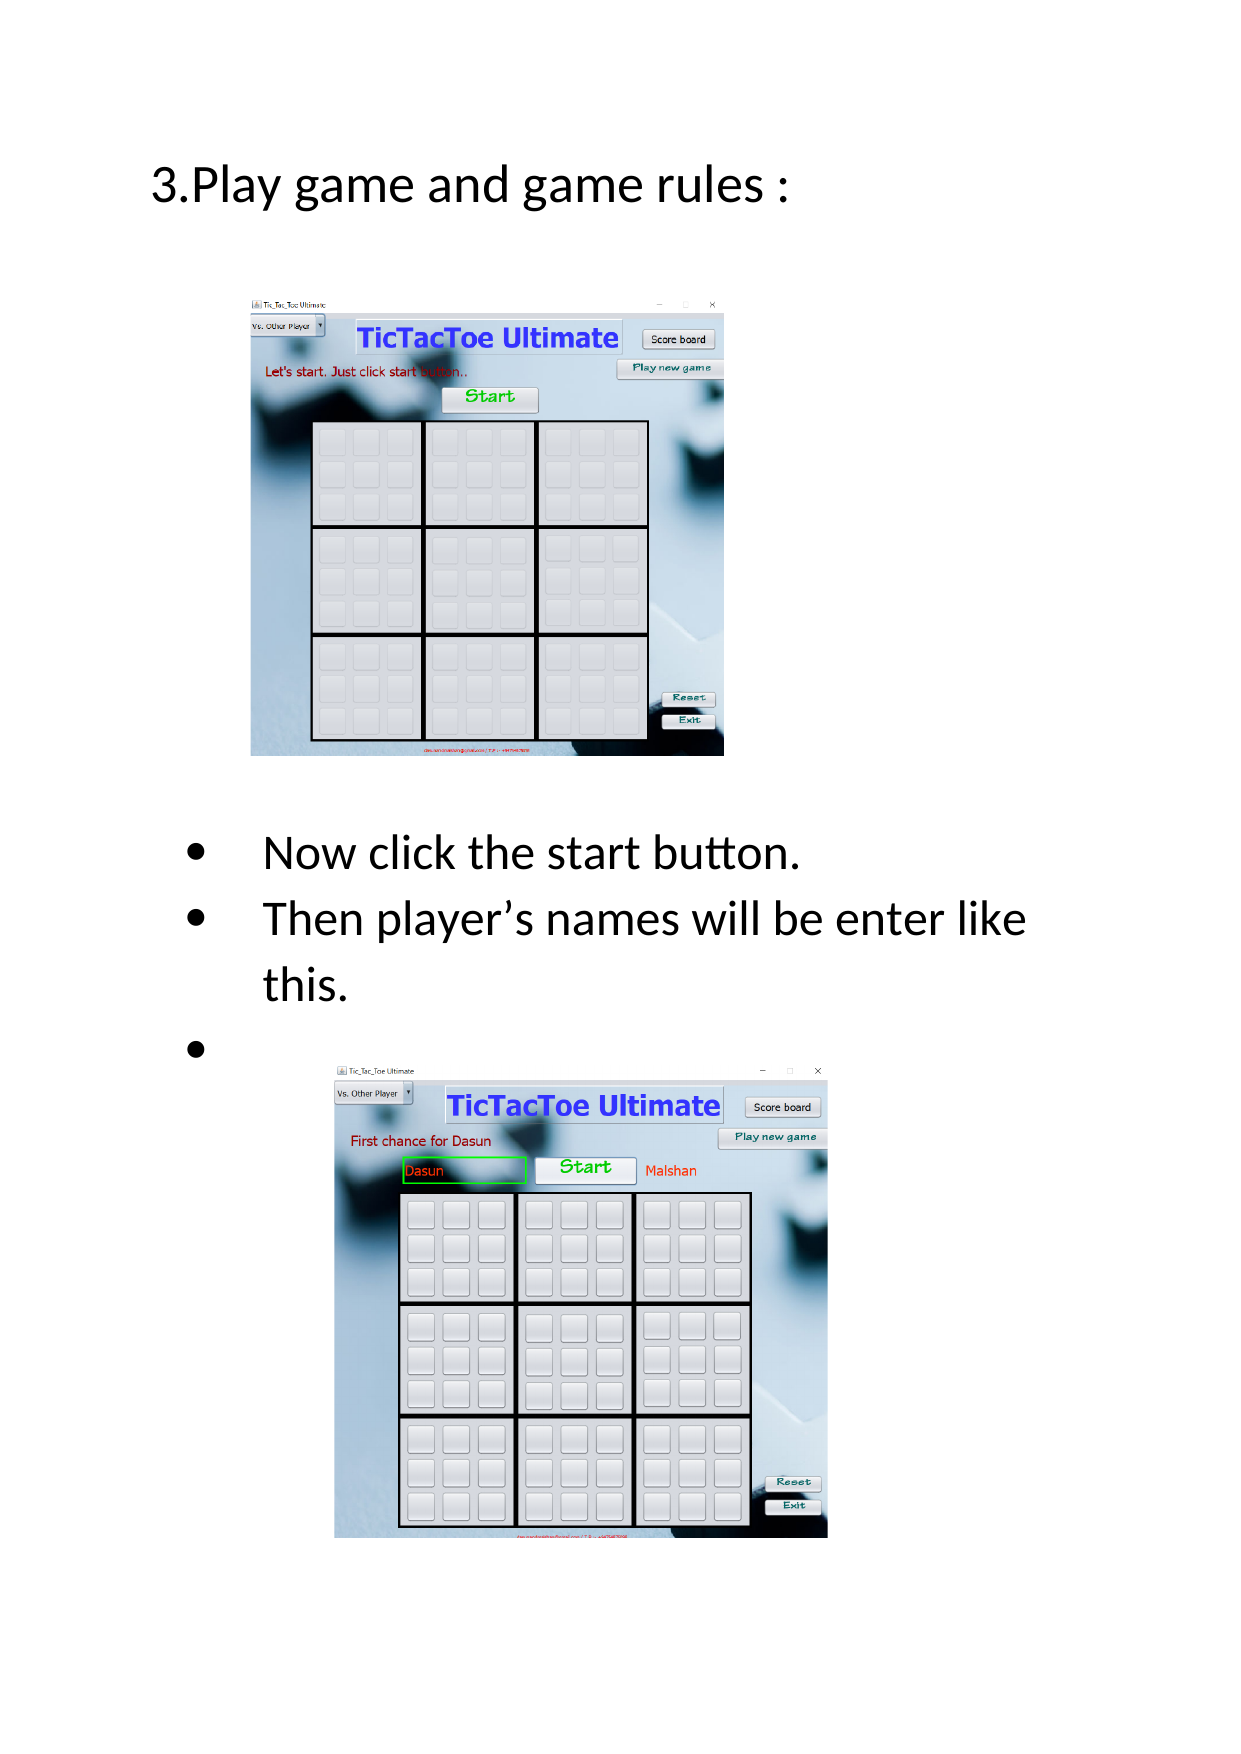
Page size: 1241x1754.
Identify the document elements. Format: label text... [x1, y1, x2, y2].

picture [248, 297, 724, 754]
text 3.Play game and game rules : [150, 150, 1090, 216]
list Now click the start button. [187, 821, 1090, 882]
picture [333, 1065, 828, 1537]
list Then player’s names will be enter like this. [187, 887, 1090, 1014]
